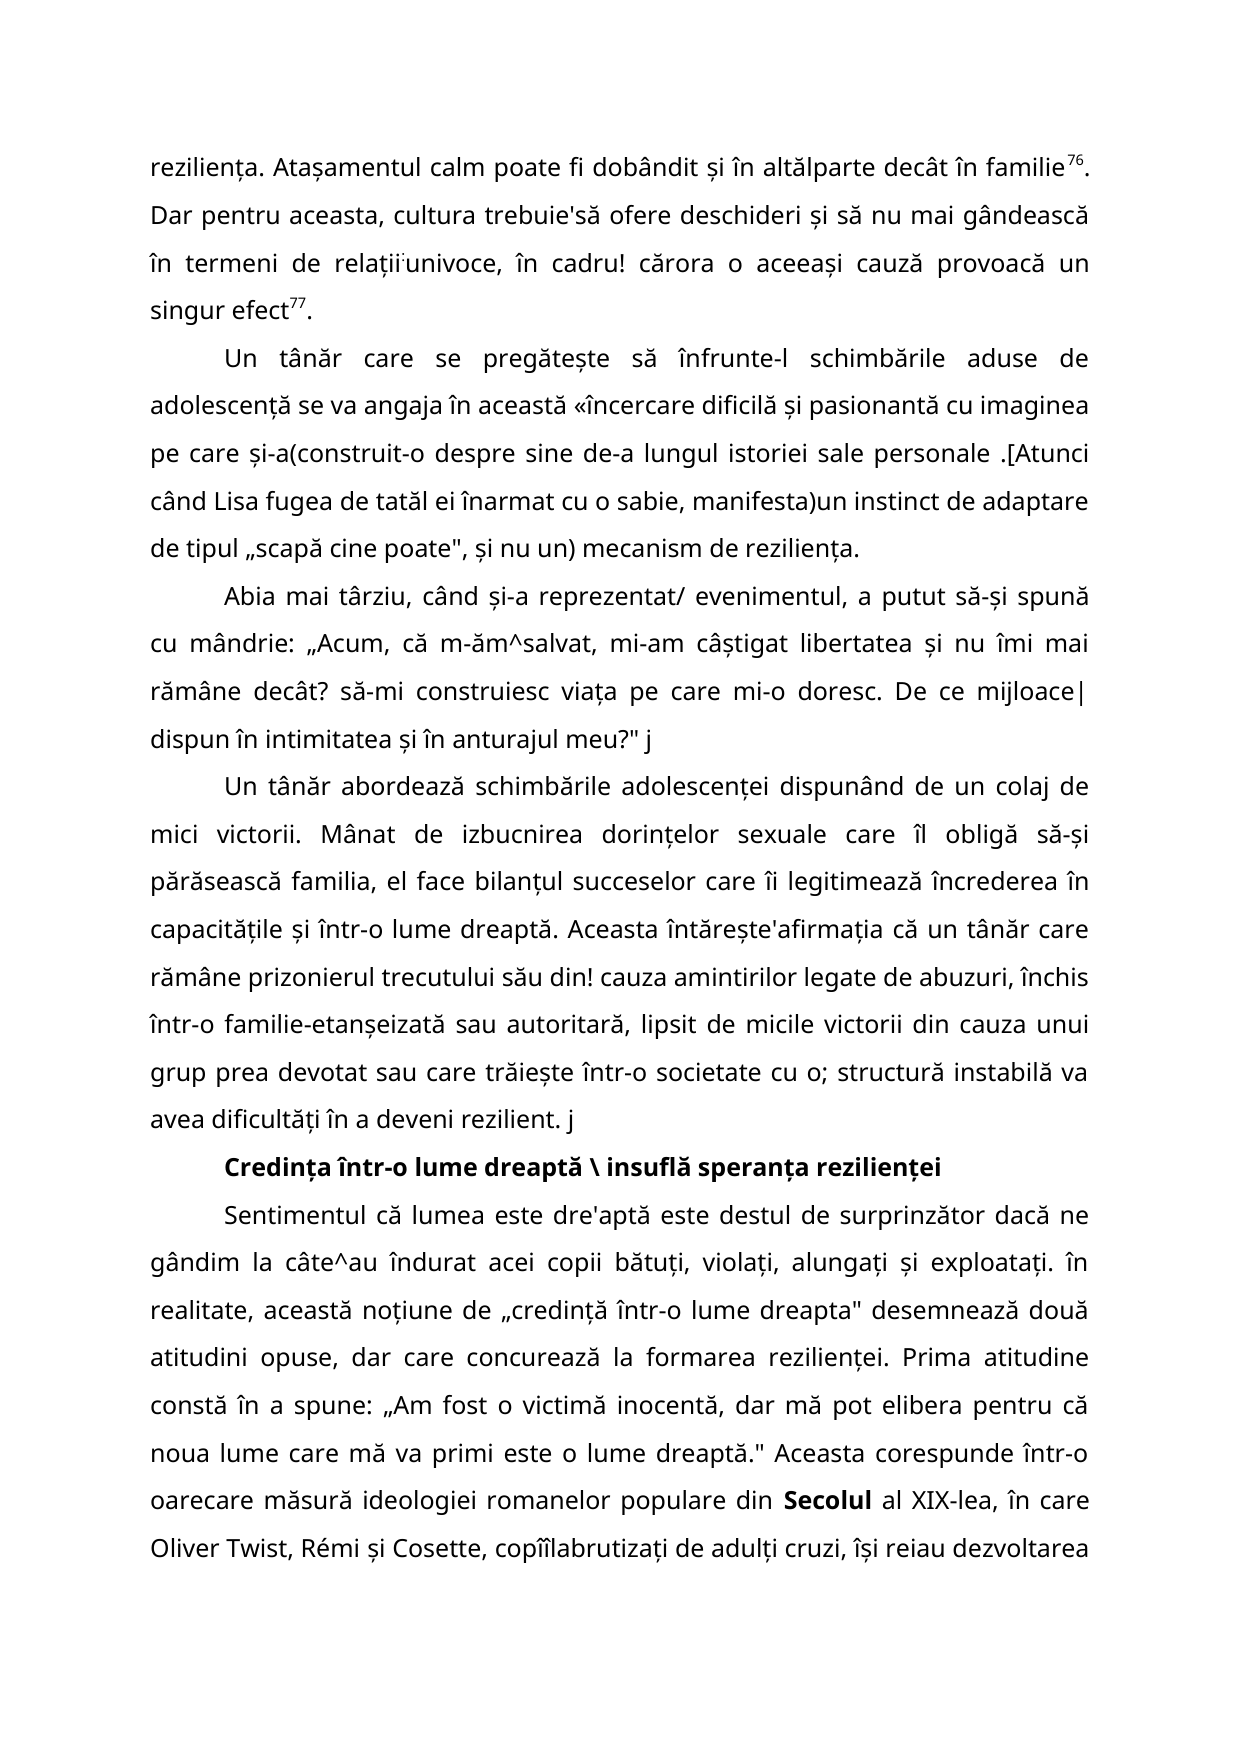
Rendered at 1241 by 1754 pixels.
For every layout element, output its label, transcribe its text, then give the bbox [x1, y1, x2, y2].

text Un tânăr abordează schimbările adolescenţei dispunând de un colaj de mici victorii. Mânat de izbucnirea dorinţelor sexuale care îl obligă să-şi părăsească familia, el face bilanţul succeselor care îi legitimează încrederea în capacităţile şi într-o lume dreaptă. Aceasta întăreşte'afirmaţia că un tânăr care rămâne prizonierul trecutului său din! cauza amintirilor legate de abuzuri, închis într-o familie-etanşeizată sau autoritară, lipsit de micile victorii din cauza unui grup prea devotat sau care trăieşte într-o societate cu o; structură instabilă va avea dificultăţi în a deveni rezilient. j [150, 769, 1090, 1136]
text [150, 1197, 1090, 1564]
text Abia mai târziu, când şi-a reprezentat/ evenimentul, a putut să-şi spună cu mândrie: „Acum, că m-ăm^salvat, mi-am câştigat libertatea şi nu îmi mai rămâne decât? să-mi construiesc viaţa pe care mi-o doresc. De ce mijloace|dispun în intimitatea şi în anturajul meu?" j [150, 578, 1090, 755]
text Un tânăr care se pregăteşte să înfrunte-l schimbările aduse de adolescenţă se va angaja în această «încercare dificilă şi pasionantă cu imaginea pe care şi-a(construit-o despre sine de-a lungul istoriei sale personale .[Atunci când Lisa fugea de tatăl ei înarmat cu o sabie, manifesta)un instinct de adaptare de tipul „scapă cine poate", şi nu un) mecanism de rezilienţa. [150, 340, 1090, 565]
text Credinţa într-o lume dreaptă \ insuflă speranţa rezilienţei [150, 1150, 1090, 1184]
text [150, 150, 1090, 327]
